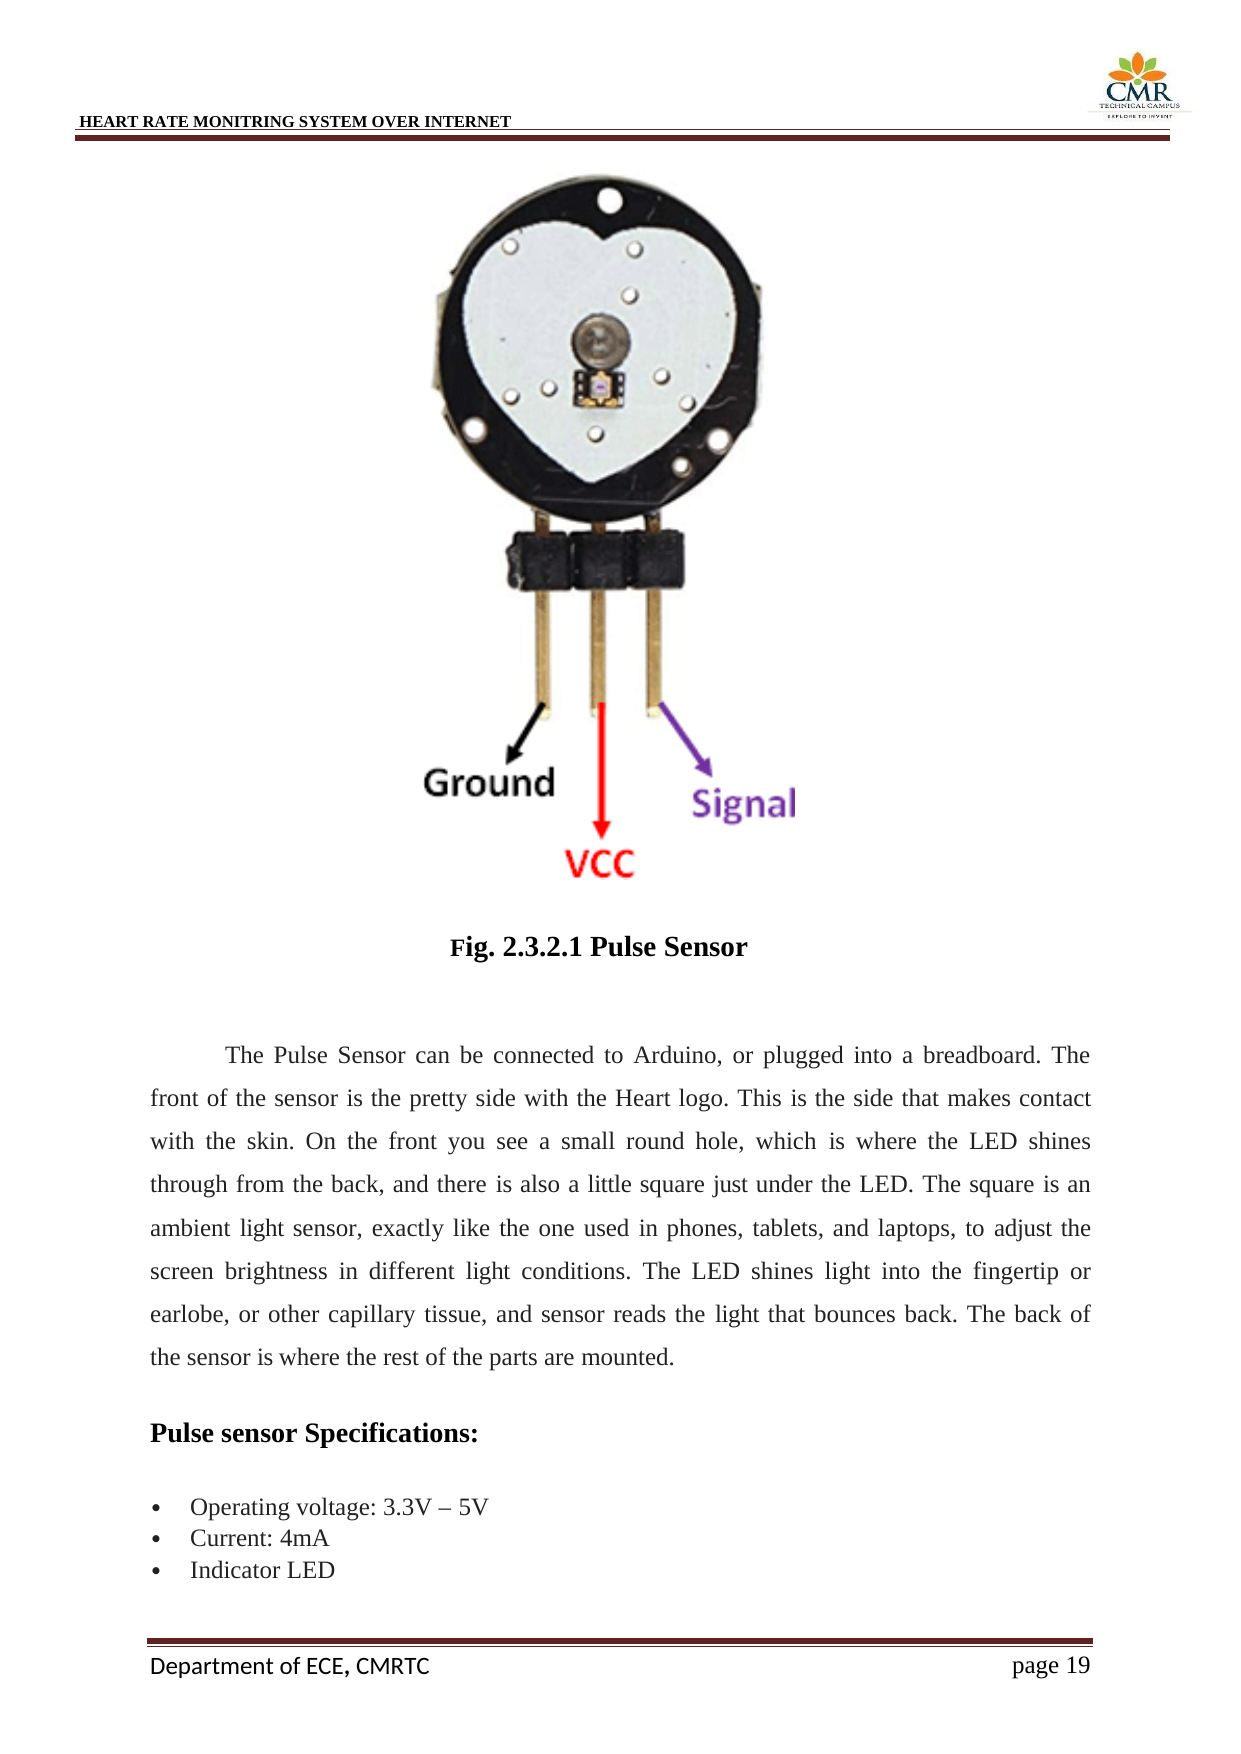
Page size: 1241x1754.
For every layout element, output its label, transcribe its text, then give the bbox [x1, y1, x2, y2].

list Indicator LED [152, 1555, 1184, 1584]
list Current: 4mA [152, 1523, 1184, 1552]
list Operating voltage: 3.3V – 5V [152, 1492, 1184, 1521]
text The Pulse Sensor can be connected to Arduino, or plugged into a breadboard. The front of the sensor is the pretty side with the Heart logo. This is the side that makes contact with the skin. On the front you see a small round hole, which is where the LED shines through from the back, and there is also a little square just under the LED. The square is an ambient light sensor, exactly like the one used in phones, tablets, and laptops, to adjust the screen brightness in different light conditions. The LED shines light into the fingertip or earlobe, or other capillary tissue, and sensor reads the light that bounces back. The back of the sensor is where the rest of the parts are mounted. [150, 1040, 1091, 1371]
text Pulse sensor Specifications: [150, 1416, 1184, 1448]
picture [78, 111, 706, 135]
subtitle Fig. 2.3.2.1 Pulse Sensor [336, 929, 862, 963]
picture [1082, 48, 1197, 122]
picture [423, 170, 795, 880]
